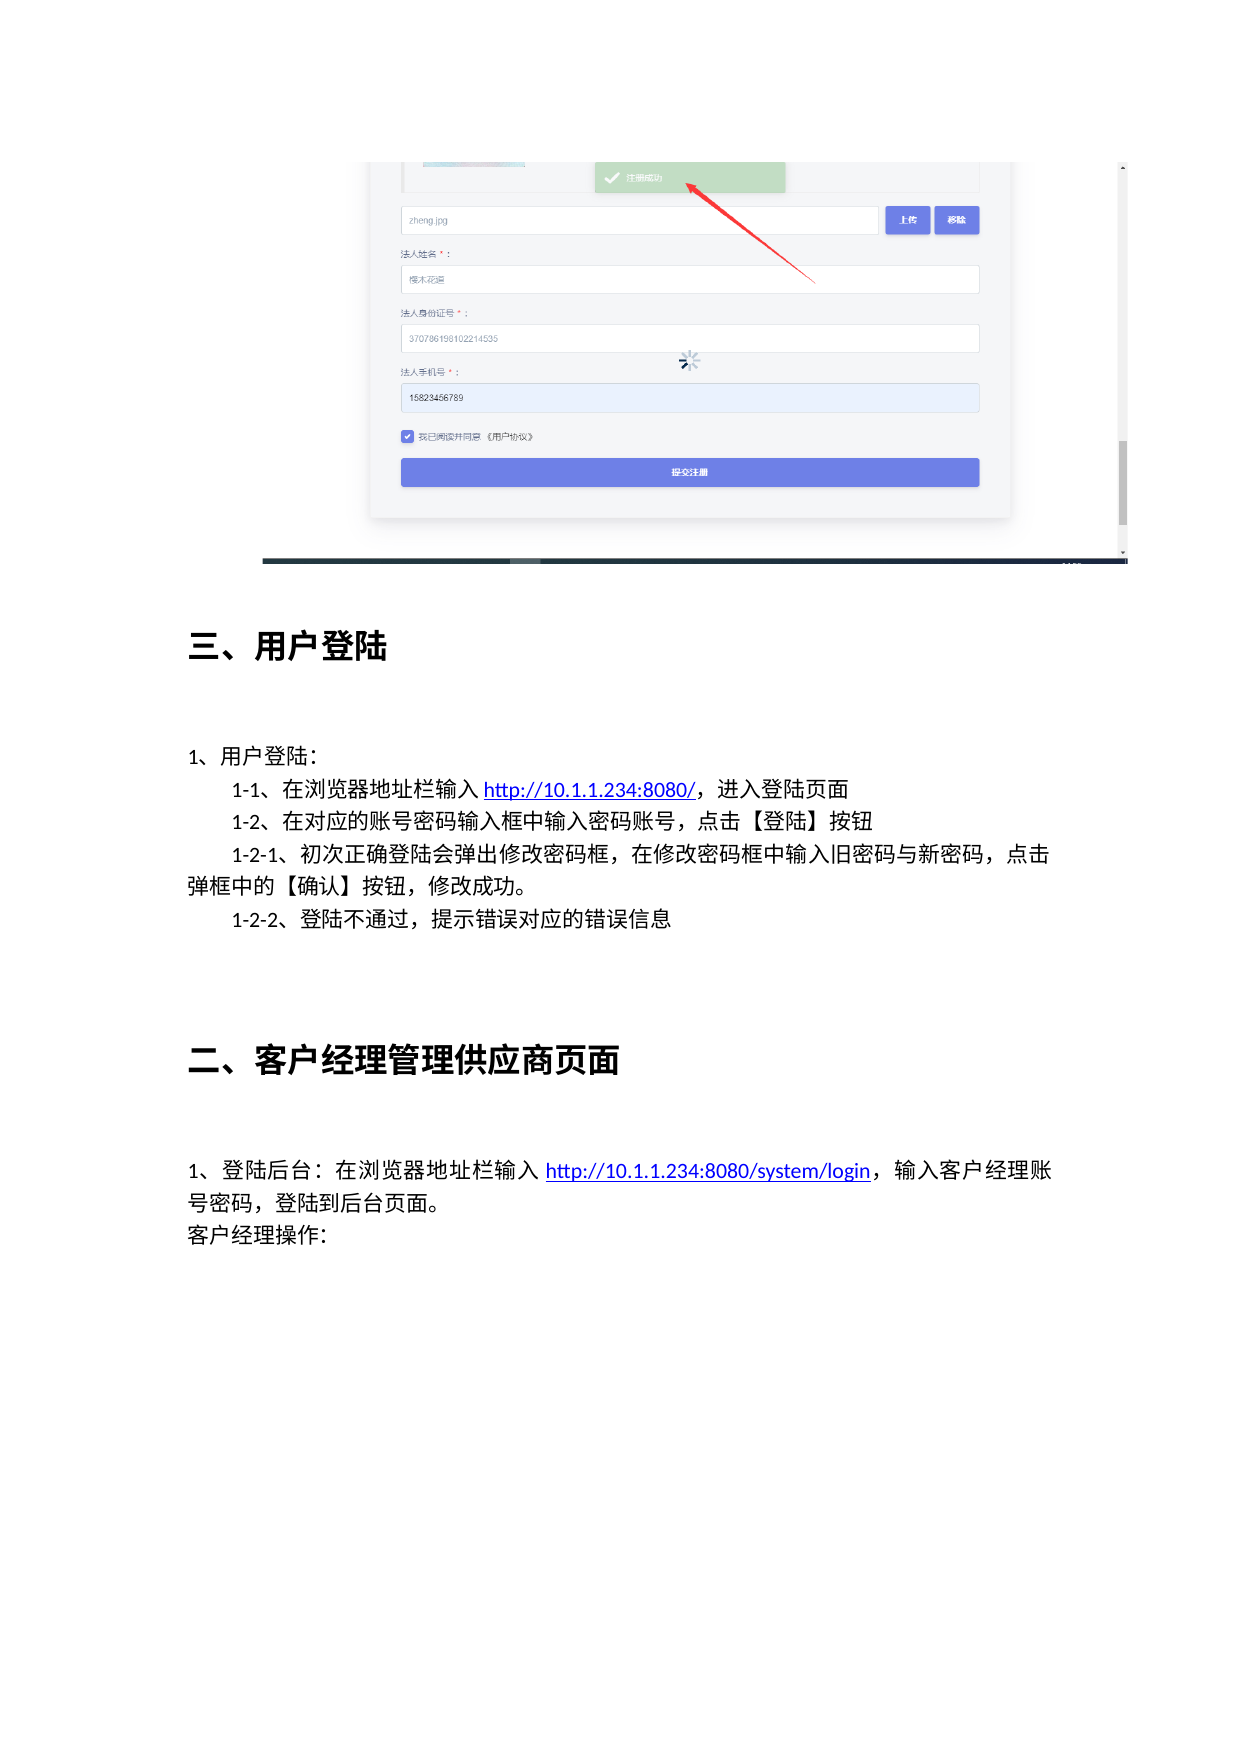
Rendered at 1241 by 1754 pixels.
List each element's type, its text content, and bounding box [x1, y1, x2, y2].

text 1、登陆后台：在浏览器地址栏输入http://10.1.1.234:8080/system/login，输入客户经理账号密码，登陆到后台页面。 [187, 1153, 1053, 1218]
picture [262, 162, 1128, 564]
text 1-2、在对应的账号密码输入框中输入密码账号，点击【登陆】按钮 [187, 804, 1053, 836]
text 客户经理操作： [187, 1218, 1053, 1251]
text 1-1、在浏览器地址栏输入http://10.1.1.234:8080/，进入登陆页面 [187, 771, 1053, 804]
text 1、用户登陆： [187, 739, 1053, 771]
text 1-2-1、初次正确登陆会弹出修改密码框，在修改密码框中输入旧密码与新密码，点击弹框中的【确认】按钮，修改成功。 [187, 836, 1053, 901]
text 1-2-2、登陆不通过，提示错误对应的错误信息 [187, 901, 1053, 934]
subtitle 二、客户经理管理供应商页面 [187, 1026, 1053, 1091]
subtitle 三、用户登陆 [187, 612, 1053, 677]
